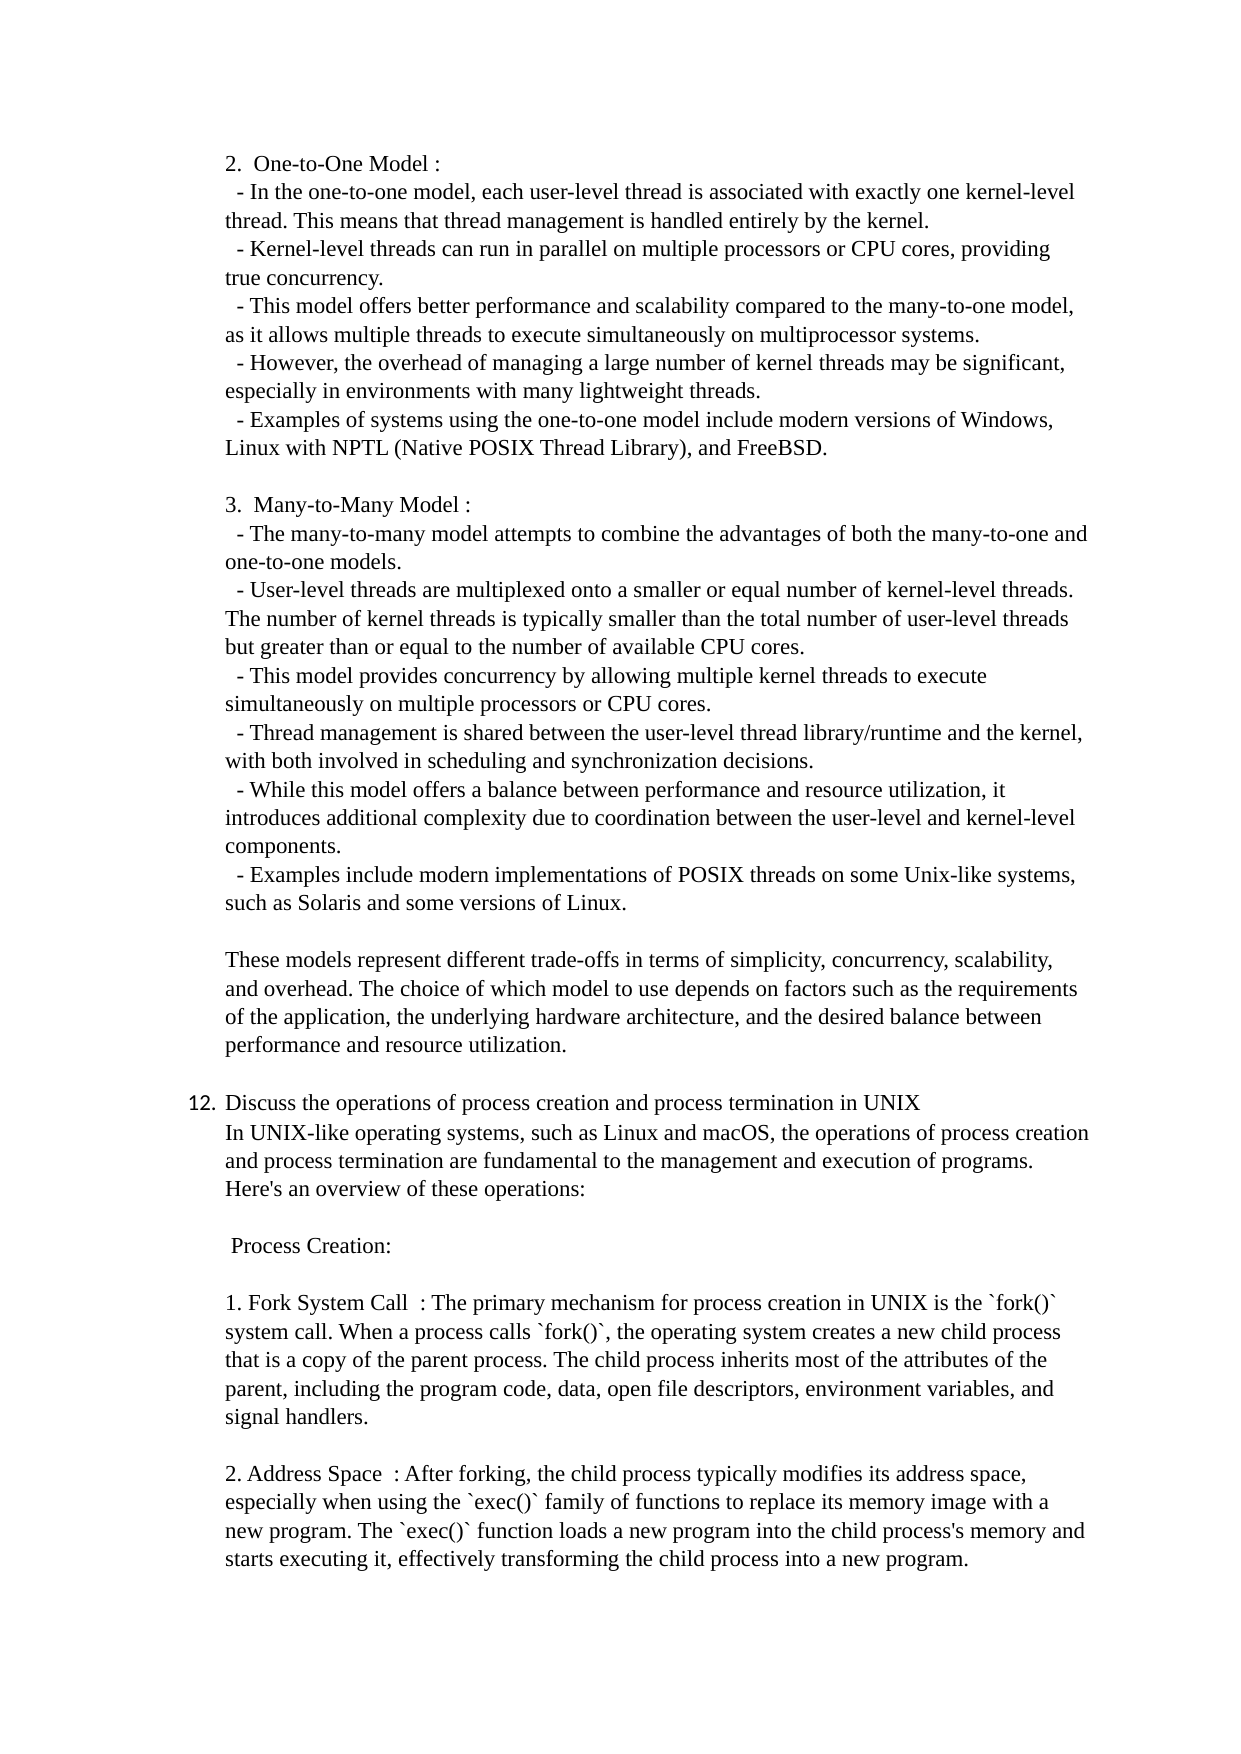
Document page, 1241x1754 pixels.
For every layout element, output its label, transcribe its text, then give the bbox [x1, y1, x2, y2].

list - Kernel-level threads can run in parallel on multiple processors or CPU cores, providing true concurrency. [225, 235, 1090, 290]
list - Thread management is shared between the user-level thread library/runtime and the kernel, with both involved in scheduling and synchronization decisions. [225, 719, 1090, 773]
list - User-level threads are multiplexed onto a smaller or equal number of kernel-level threads. The number of kernel threads is typically smaller than the total number of user-level threads but greater than or equal to the number of available CPU cores. [225, 577, 1090, 660]
list - This model offers better performance and scalability compared to the many-to-one model, as it allows multiple threads to execute simultaneously on multiprocessor systems. [225, 292, 1090, 347]
list 2. Address Space : After forking, the child process typically modifies its address space, especially when using the `exec()` family of functions to replace its memory image with a new program. The `exec()` function loads a new program into the child process's memory and starts executing it, effectively transforming the child process into a new program. [225, 1460, 1090, 1572]
list 3. Many-to-Many Model : [225, 491, 1090, 518]
list - This model provides concurrency by allowing multiple kernel threads to execute simultaneously on multiple processors or CPU cores. [225, 662, 1090, 717]
list - The many-to-many model attempts to combine the advantages of both the many-to-one and one-to-one models. [225, 520, 1090, 574]
list Discuss the operations of process creation and process termination in UNIX [187, 1088, 1090, 1116]
list - Examples include modern implementations of POSIX threads on some Unix-like systems, such as Solaris and some versions of Linux. [225, 861, 1090, 916]
list In UNIX-like operating systems, such as Linux and macOS, the operations of process creation and process termination are fundamental to the management and execution of programs. Here's an overview of these operations: [225, 1119, 1090, 1202]
list These models represent different trade-offs in terms of simplicity, concurrency, scalability, and overhead. The choice of which model to use depends on factors such as the requirements of the application, the underlying hardware architecture, and the desired balance between performance and resource utilization. [225, 946, 1090, 1058]
list - While this model offers a balance between performance and resource utilization, it introduces additional complexity due to coordination between the user-level and kernel-level components. [225, 776, 1090, 859]
list 1. Fork System Call : The primary mechanism for process creation in UNIX is the `fork()` system call. When a process calls `fork()`, the operating system creates a new child process that is a copy of the parent process. The child process inherits most of the attributes of the parent, including the program code, data, open file descriptors, environment variables, and signal handlers. [225, 1289, 1090, 1429]
list - However, the overhead of managing a large number of kernel threads may be significant, especially in environments with many lightweight threads. [225, 349, 1090, 404]
list - Examples of systems using the one-to-one model include modern versions of Windows, Linux with NPTL (Native POSIX Thread Library), and FreeBSD. [225, 406, 1090, 461]
list - In the one-to-one model, each user-level thread is associated with exactly one kernel-level thread. This means that thread management is handled entirely by the kernel. [225, 178, 1090, 233]
list 2. One-to-One Model : [225, 150, 1090, 176]
list Process Creation: [225, 1232, 1090, 1259]
